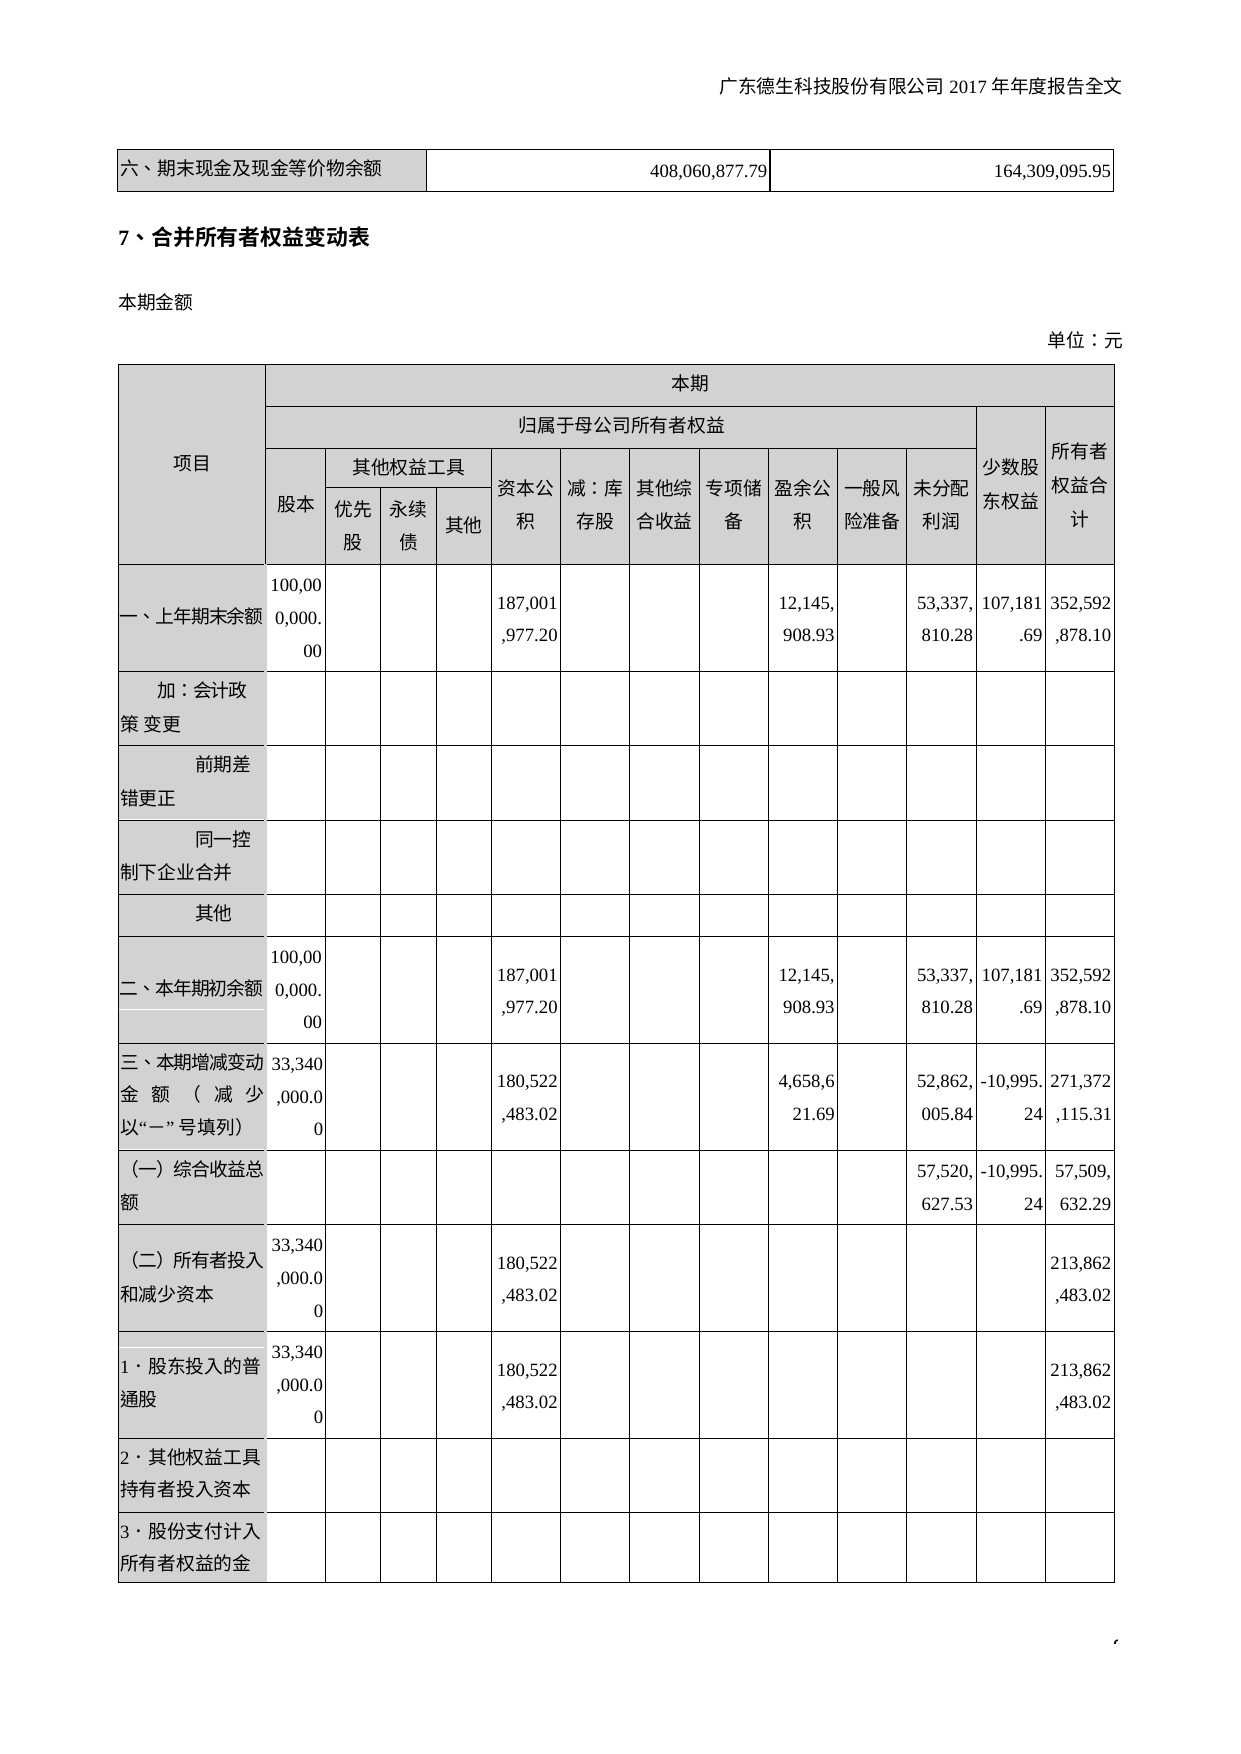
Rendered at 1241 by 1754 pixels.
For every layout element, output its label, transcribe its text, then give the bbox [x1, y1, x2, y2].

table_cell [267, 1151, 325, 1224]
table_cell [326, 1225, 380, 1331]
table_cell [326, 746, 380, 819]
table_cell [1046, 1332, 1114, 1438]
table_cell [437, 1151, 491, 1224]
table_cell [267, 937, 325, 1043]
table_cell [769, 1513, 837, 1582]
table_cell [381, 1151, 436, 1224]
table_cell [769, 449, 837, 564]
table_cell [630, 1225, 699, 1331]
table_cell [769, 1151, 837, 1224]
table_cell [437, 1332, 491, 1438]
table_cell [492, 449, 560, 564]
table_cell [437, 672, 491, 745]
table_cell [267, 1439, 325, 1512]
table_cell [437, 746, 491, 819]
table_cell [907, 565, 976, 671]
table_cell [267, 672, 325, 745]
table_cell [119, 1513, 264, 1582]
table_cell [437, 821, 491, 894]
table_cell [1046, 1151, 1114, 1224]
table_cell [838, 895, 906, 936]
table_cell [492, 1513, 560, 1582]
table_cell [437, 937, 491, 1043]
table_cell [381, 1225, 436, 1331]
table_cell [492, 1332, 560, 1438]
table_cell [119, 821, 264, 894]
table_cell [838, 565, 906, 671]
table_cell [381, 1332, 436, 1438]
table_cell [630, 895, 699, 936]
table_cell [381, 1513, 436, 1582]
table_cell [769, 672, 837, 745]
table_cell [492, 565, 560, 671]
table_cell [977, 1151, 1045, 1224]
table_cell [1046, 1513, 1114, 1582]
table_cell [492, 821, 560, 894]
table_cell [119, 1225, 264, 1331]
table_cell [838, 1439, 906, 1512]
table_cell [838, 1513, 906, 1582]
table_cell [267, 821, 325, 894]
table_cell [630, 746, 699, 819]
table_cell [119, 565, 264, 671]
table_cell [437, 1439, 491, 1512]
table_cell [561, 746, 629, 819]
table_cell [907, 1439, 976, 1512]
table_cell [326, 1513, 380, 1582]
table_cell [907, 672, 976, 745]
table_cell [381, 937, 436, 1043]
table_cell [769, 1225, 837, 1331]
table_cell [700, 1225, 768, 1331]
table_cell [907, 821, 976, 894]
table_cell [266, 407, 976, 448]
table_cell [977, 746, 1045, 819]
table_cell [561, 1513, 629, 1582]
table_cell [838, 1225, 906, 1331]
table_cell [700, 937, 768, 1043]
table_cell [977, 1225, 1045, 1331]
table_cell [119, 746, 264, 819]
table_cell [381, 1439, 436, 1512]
text 本期金额 [118, 289, 1138, 315]
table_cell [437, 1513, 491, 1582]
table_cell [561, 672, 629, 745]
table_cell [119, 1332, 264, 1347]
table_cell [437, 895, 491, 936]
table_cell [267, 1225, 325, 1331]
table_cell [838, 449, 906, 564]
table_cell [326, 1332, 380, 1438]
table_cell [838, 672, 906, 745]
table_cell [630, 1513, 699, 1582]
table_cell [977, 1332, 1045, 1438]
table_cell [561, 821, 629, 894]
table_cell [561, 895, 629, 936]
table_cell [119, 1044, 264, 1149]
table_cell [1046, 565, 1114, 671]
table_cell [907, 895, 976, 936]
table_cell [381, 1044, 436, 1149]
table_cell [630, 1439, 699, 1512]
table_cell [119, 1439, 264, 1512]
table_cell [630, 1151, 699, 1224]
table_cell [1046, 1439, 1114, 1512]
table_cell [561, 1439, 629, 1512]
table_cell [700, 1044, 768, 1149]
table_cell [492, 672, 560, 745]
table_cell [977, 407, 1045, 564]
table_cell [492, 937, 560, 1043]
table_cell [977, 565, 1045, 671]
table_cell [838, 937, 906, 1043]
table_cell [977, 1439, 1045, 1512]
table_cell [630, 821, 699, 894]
text 7、合并所有者权益变动表 [118, 222, 1138, 252]
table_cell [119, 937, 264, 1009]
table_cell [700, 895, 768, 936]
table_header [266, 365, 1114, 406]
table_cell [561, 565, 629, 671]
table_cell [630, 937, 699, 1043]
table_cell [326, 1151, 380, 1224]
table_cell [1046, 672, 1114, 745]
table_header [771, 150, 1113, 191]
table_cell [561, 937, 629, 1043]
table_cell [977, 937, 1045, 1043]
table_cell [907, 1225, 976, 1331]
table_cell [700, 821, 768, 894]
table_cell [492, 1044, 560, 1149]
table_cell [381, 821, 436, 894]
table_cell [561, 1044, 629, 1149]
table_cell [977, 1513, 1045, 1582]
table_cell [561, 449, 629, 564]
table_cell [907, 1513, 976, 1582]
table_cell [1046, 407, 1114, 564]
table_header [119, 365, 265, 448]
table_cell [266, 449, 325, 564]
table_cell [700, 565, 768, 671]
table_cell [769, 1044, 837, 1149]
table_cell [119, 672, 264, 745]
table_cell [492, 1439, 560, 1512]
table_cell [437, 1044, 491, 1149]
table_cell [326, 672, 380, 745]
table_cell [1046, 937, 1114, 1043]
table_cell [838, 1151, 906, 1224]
text 单位：元 [102, 327, 1122, 353]
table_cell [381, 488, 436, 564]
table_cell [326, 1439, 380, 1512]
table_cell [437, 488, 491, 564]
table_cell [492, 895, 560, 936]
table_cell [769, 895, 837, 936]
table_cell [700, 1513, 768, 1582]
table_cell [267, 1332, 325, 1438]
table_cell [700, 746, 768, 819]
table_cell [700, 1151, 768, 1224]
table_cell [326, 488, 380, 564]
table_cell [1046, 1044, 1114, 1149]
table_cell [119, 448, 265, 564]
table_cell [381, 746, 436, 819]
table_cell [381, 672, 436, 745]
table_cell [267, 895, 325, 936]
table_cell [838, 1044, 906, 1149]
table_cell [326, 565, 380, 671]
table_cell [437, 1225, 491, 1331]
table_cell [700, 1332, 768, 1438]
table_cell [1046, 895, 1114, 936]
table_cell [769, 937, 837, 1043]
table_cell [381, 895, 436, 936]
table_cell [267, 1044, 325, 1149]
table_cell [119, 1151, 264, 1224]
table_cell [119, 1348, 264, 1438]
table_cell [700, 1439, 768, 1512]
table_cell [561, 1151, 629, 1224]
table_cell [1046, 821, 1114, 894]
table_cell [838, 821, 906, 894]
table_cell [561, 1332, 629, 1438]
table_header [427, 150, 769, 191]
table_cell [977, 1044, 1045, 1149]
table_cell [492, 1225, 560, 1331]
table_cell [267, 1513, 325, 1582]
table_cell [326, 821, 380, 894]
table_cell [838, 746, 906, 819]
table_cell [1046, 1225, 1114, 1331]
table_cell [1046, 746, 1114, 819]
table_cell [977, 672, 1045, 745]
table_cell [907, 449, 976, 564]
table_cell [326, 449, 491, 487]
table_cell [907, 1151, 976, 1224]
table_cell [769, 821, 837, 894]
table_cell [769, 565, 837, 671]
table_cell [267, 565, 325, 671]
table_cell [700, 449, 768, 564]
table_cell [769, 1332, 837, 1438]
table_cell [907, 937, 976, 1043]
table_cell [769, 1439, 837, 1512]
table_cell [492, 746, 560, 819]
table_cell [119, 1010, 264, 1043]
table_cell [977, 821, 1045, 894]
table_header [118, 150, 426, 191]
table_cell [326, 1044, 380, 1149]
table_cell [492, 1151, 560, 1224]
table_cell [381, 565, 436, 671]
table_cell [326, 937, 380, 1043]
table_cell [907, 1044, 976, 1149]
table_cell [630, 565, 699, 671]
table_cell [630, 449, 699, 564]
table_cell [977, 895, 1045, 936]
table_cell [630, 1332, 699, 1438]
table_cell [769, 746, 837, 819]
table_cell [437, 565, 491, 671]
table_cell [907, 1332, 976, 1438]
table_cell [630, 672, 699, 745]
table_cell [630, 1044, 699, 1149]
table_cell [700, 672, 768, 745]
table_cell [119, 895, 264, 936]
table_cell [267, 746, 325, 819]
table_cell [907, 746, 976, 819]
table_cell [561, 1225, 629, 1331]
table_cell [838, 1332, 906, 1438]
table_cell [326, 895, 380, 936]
